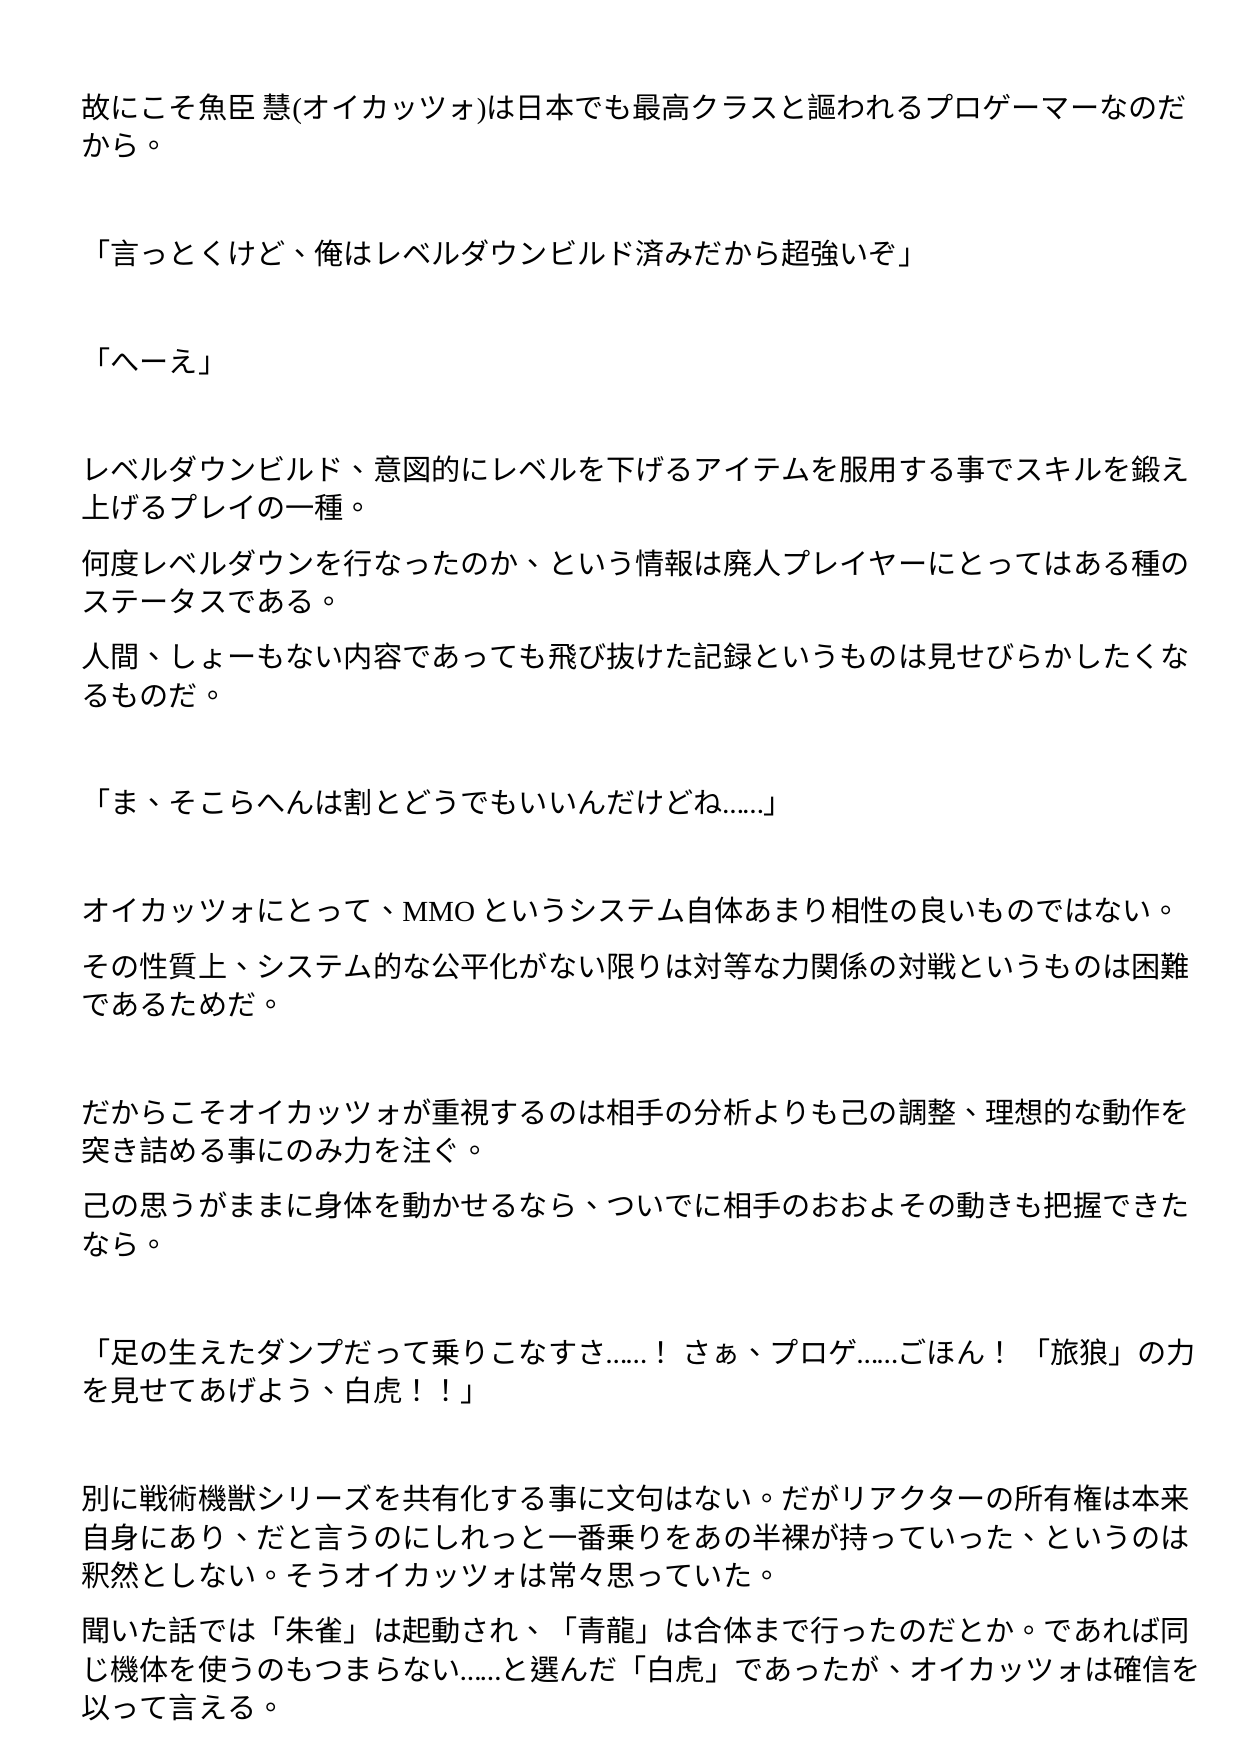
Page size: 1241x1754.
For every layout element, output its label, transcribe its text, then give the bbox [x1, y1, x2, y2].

text オイカッツォにとって、MMOというシステム自体あまり相性の良いものではない。 [81, 893, 1215, 929]
text 何度レベルダウンを行なったのか、という情報は廃人プレイヤーにとってはある種のステータスである。 [81, 546, 1215, 620]
text だからこそオイカッツォが重視するのは相手の分析よりも己の調整、理想的な動作を突き詰める事にのみ力を注ぐ。 [81, 1095, 1215, 1169]
text 別に戦術機獣シリーズを共有化する事に文句はない。だがリアクターの所有権は本来自身にあり、だと言うのにしれっと一番乗りをあの半裸が持っていった、というのは釈然としない。そうオイカッツォは常々思っていた。 [81, 1481, 1215, 1594]
text その性質上、システム的な公平化がない限りは対等な力関係の対戦というものは困難であるためだ。 [81, 949, 1215, 1023]
text 「へーえ」 [81, 344, 1215, 380]
text 故にこそ魚臣 慧(オイカッツォ)は日本でも最高クラスと謳われるプロゲーマーなのだから。 [81, 90, 1215, 164]
text 「言っとくけど、俺はレベルダウンビルド済みだから超強いぞ」 [81, 236, 1215, 272]
text レベルダウンビルド、意図的にレベルを下げるアイテムを服用する事でスキルを鍛え上げるプレイの一種。 [81, 452, 1215, 526]
text 己の思うがままに身体を動かせるなら、ついでに相手のおおよその動きも把握できたなら。 [81, 1188, 1215, 1263]
text 「ま、そこらへんは割とどうでもいいんだけどね……」 [81, 786, 1215, 821]
text 人間、しょーもない内容であっても飛び抜けた記録というものは見せびらかしたくなるものだ。 [81, 639, 1215, 713]
text 「足の生えたダンプだって乗りこなすさ……！ さぁ、プロゲ……ごほん！ 「旅狼」の力を見せてあげよう、白虎！！」 [81, 1335, 1215, 1409]
text 聞いた話では「朱雀」は起動され、「青龍」は合体まで行ったのだとか。であれば同じ機体を使うのもつまらない……と選んだ「白虎」であったが、オイカッツォは確信を以って言える。 [81, 1613, 1215, 1726]
